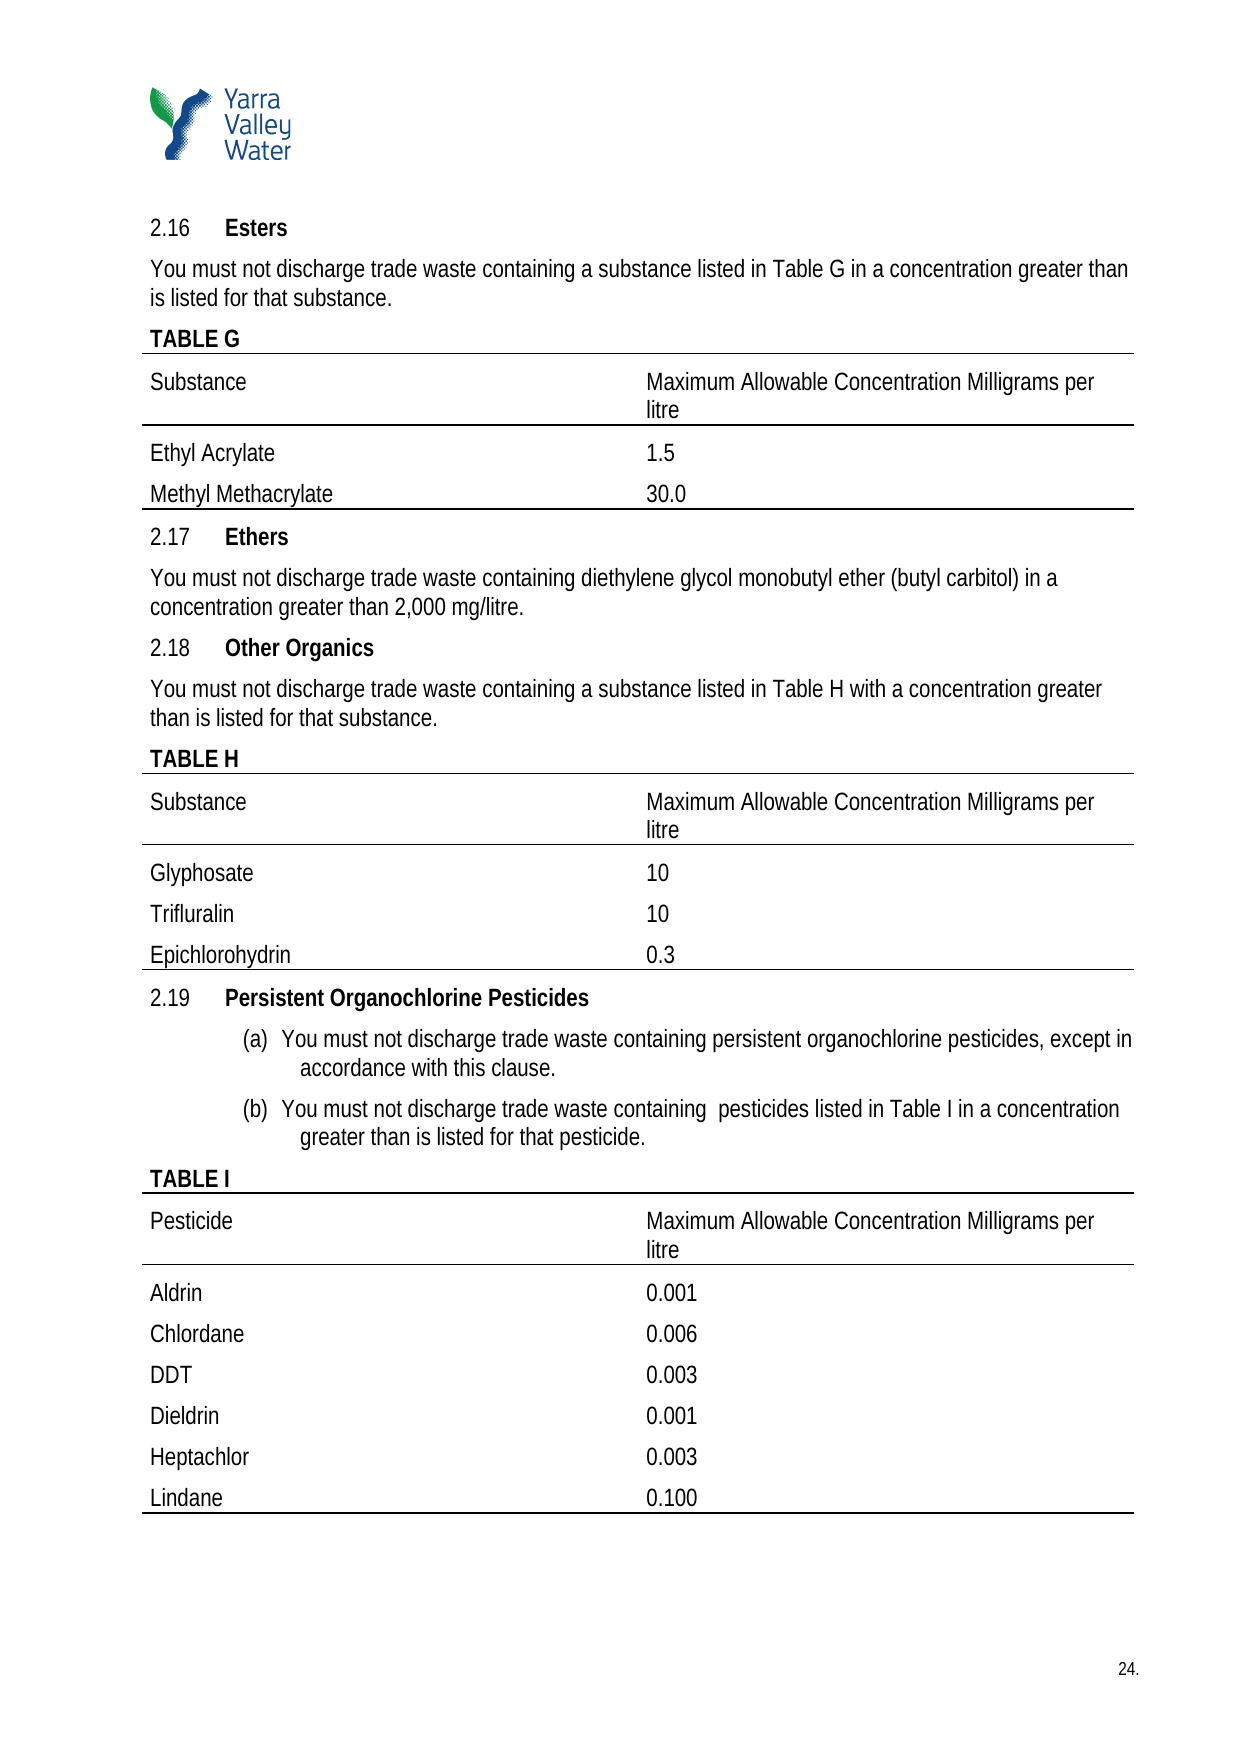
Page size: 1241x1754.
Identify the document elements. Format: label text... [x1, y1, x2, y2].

text You must not discharge trade waste containing diethylene glycol monobutyl ether (butyl carbitol) in a concentration greater than 2,000 mg/litre. [150, 563, 1143, 620]
table_cell Glyphosate [142, 845, 638, 886]
text TABLE H [150, 744, 1143, 772]
table_cell Trifluralin [142, 886, 638, 928]
table_cell 30.0 [638, 467, 1134, 508]
table_cell 10 [638, 886, 1134, 928]
table_header Maximum Allowable Concentration Milligrams per litre [638, 774, 1134, 844]
table_cell Epichlorohydrin [142, 928, 638, 969]
text TABLE G [150, 324, 1143, 353]
table_header Pesticide [142, 1194, 638, 1263]
table_cell Heptachlor [142, 1430, 638, 1471]
list Esters [150, 213, 1143, 242]
table_cell DDT [142, 1348, 638, 1388]
table_cell 0.003 [638, 1430, 1134, 1471]
table_cell Dieldrin [142, 1389, 638, 1430]
table_cell Methyl Methacrylate [142, 467, 638, 508]
table_cell 0.3 [638, 928, 1134, 969]
table_cell 0.001 [638, 1265, 1134, 1306]
table_cell Aldrin [142, 1265, 638, 1306]
table_header Substance [142, 354, 638, 424]
table_header Maximum Allowable Concentration Milligrams per litre [638, 1194, 1134, 1263]
list You must not discharge trade waste containing persistent organochlorine pesticides, except in accordance with this clause. [243, 1024, 1143, 1081]
list Persistent Organochlorine Pesticides [150, 983, 1143, 1011]
list Other Organics [150, 633, 1143, 661]
table_cell 0.100 [638, 1471, 1134, 1512]
table_cell 0.001 [638, 1389, 1134, 1430]
table_cell Ethyl Acrylate [142, 426, 638, 467]
table_cell 0.006 [638, 1306, 1134, 1347]
text You must not discharge trade waste containing a substance listed in Table G in a concentration greater than is listed for that substance. [150, 254, 1143, 311]
picture [150, 87, 291, 160]
table_cell 1.5 [638, 426, 1134, 467]
table_cell 10 [638, 845, 1134, 886]
list You must not discharge trade waste containing pesticides listed in Table I in a concentration greater than is listed for that pesticide. [243, 1094, 1143, 1151]
table_cell Lindane [142, 1471, 638, 1512]
table_cell Chlordane [142, 1306, 638, 1347]
table_header Maximum Allowable Concentration Milligrams per litre [638, 354, 1134, 424]
table_cell 0.003 [638, 1348, 1134, 1388]
table_header Substance [142, 774, 638, 844]
text TABLE I [150, 1163, 1143, 1192]
list Ethers [150, 522, 1143, 551]
text You must not discharge trade waste containing a substance listed in Table H with a concentration greater than is listed for that substance. [150, 674, 1143, 731]
